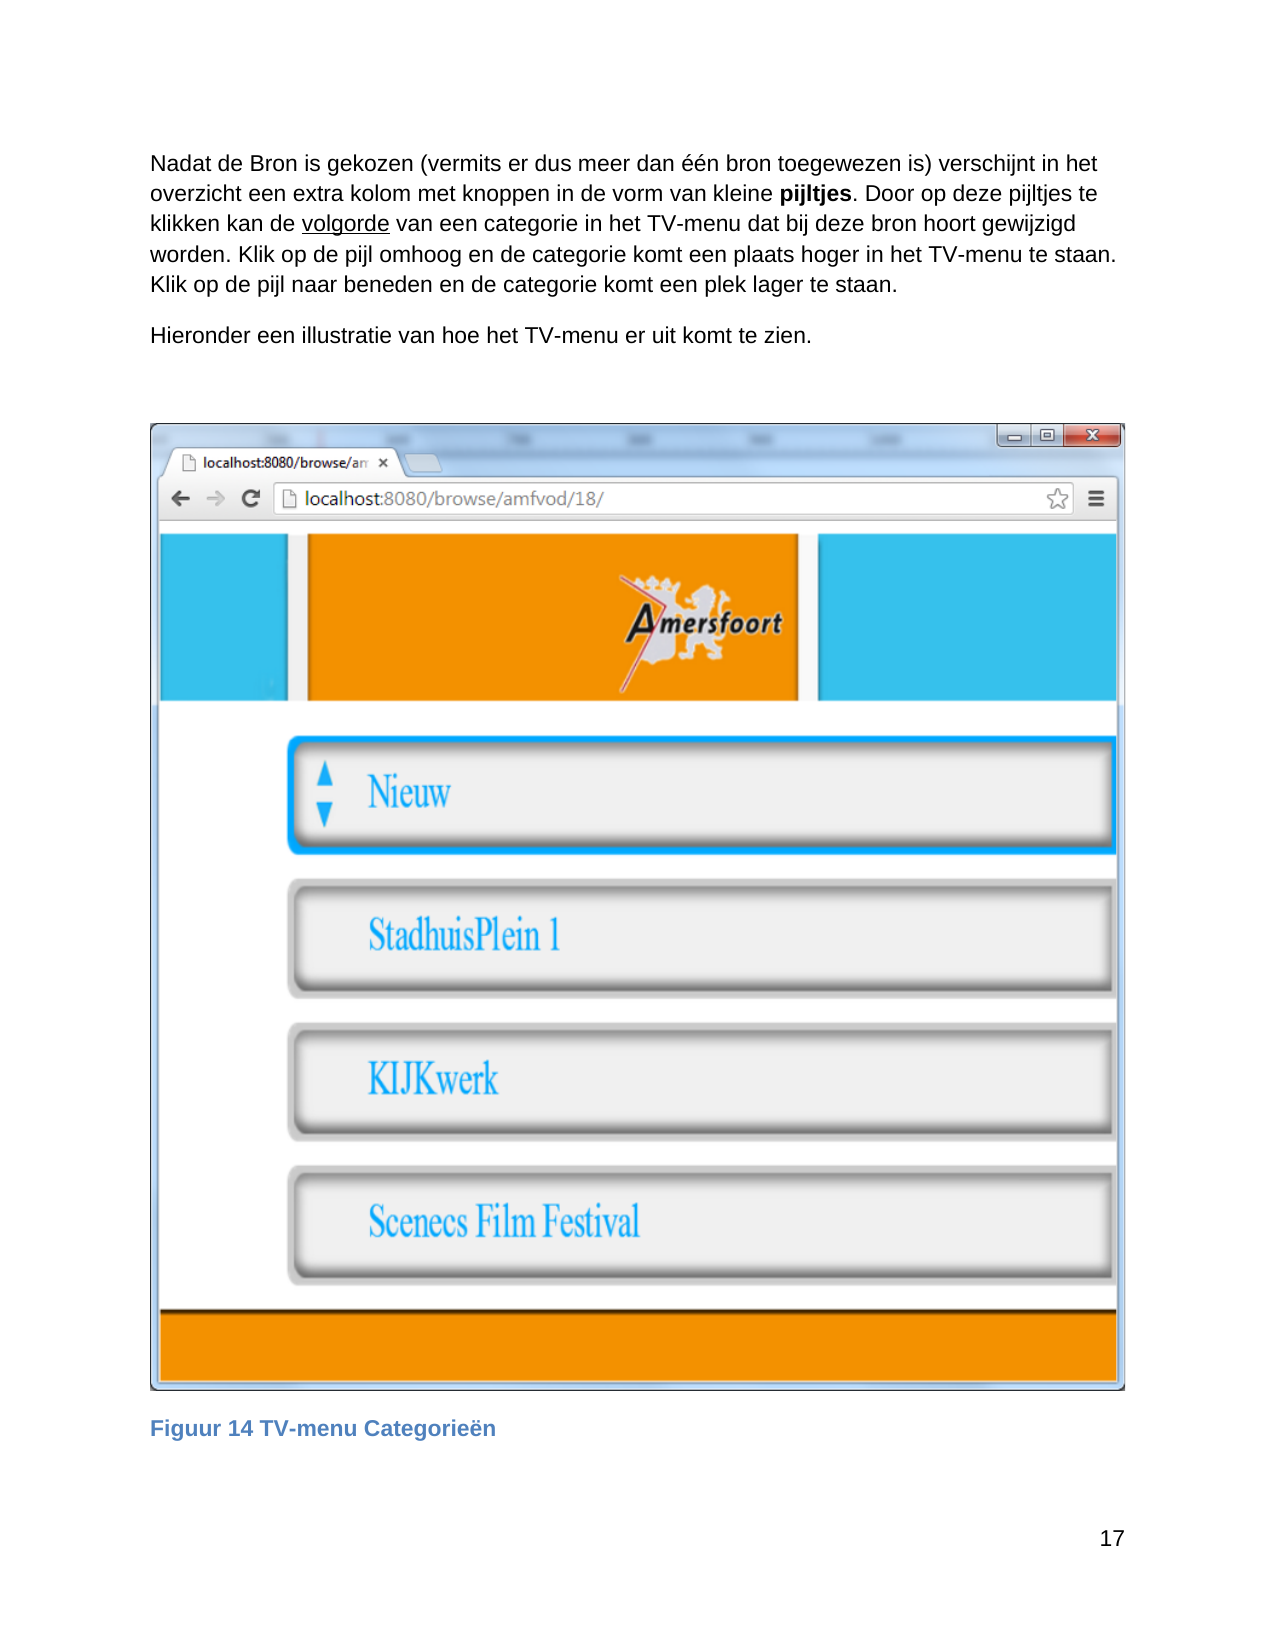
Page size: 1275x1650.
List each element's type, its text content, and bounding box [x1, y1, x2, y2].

text Hieronder een illustratie van hoe het TV-menu er uit komt te zien. [150, 322, 1125, 348]
picture [150, 423, 1125, 1391]
text Nadat de Bron is gekozen (vermits er dus meer dan één bron toegewezen is) verschijnt in het overzicht een extra kolom met knoppen in de vorm van kleine pijltjes. Door op deze pijltjes te klikken kan de volgorde van een categorie in het TV-menu dat bij deze bron hoort gewijzigd worden. Klik op de pijl omhoog en de categorie komt een plaats hoger in het TV-menu te staan. Klik op de pijl naar beneden en de categorie komt een plek lager te staan. [150, 150, 1125, 297]
text Figuur 14 TV-menu Categorieën [150, 1415, 1125, 1441]
